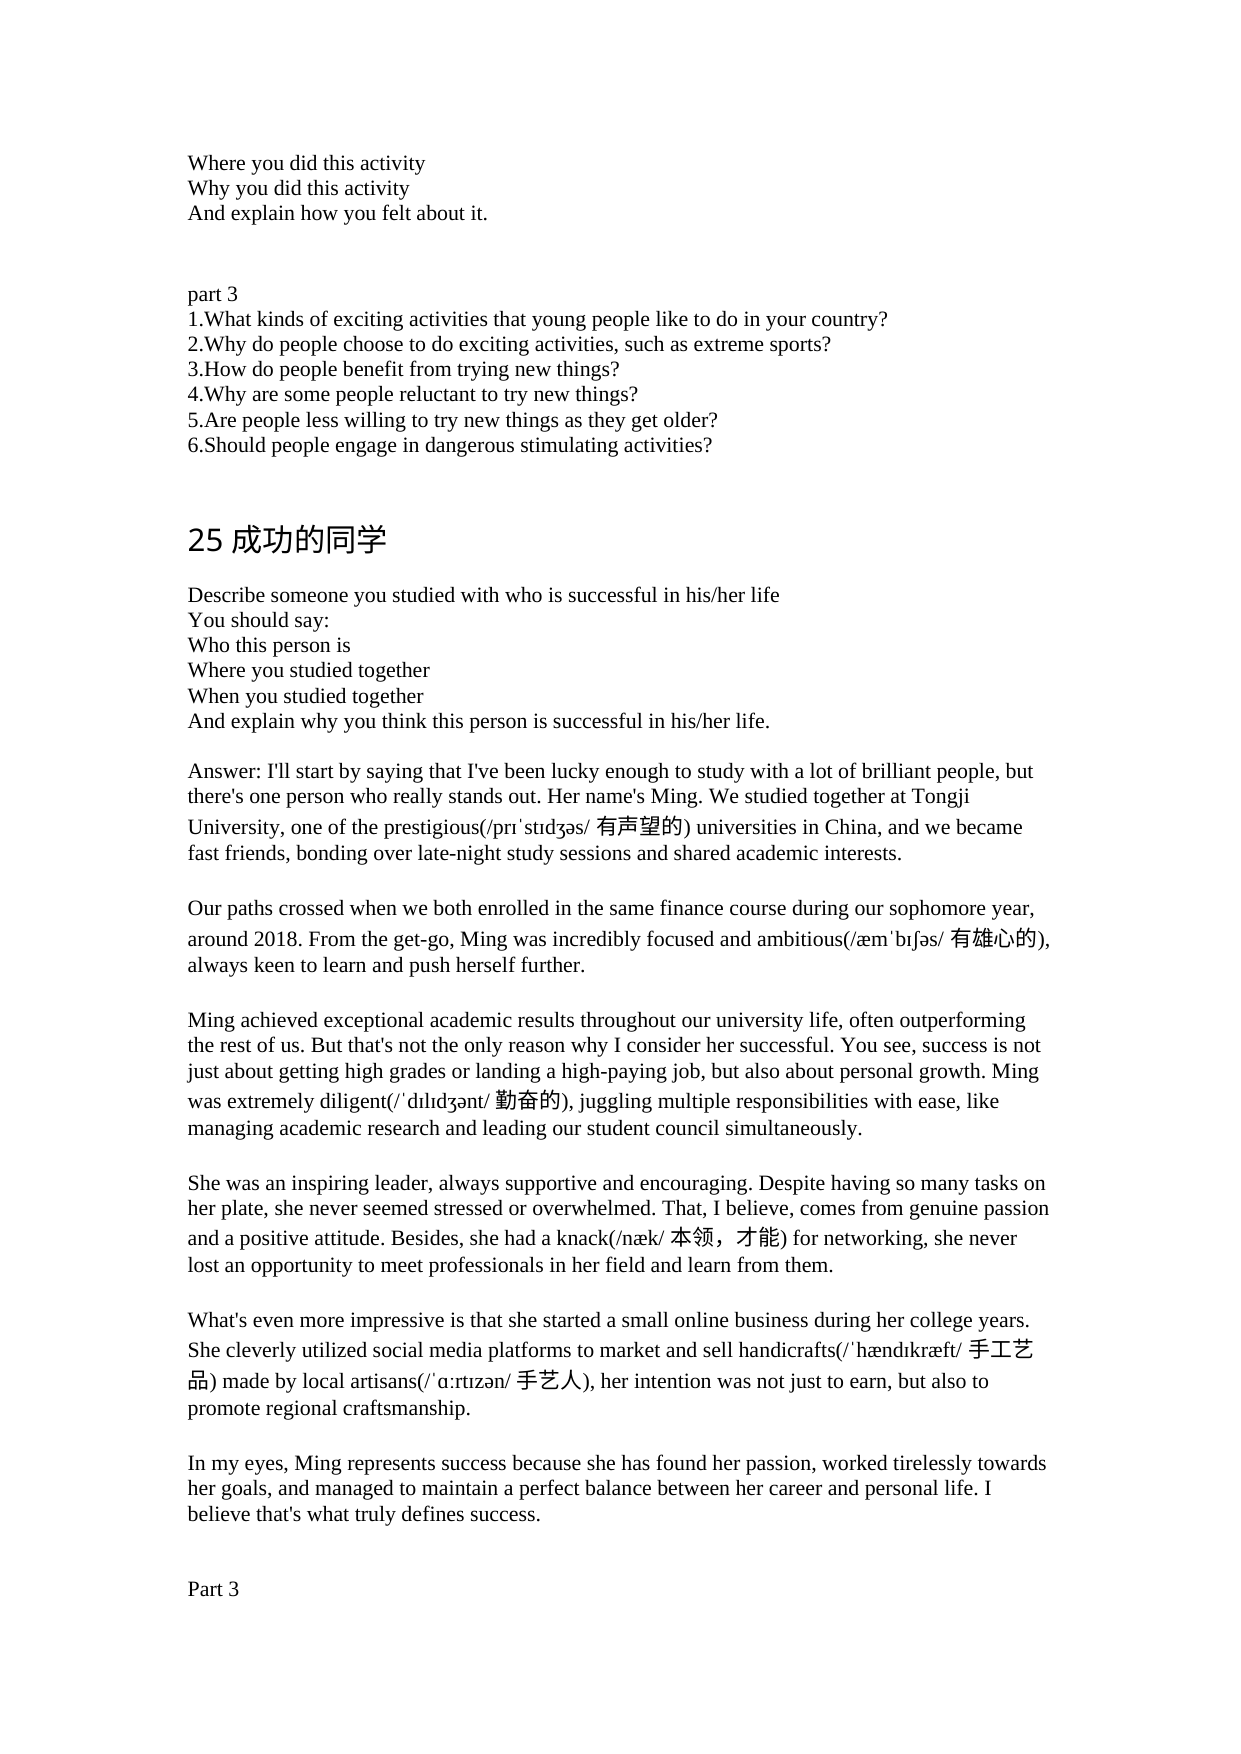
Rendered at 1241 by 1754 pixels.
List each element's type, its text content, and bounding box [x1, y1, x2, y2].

text When you studied together [187, 683, 1053, 708]
text 2.Why do people choose to do exciting activities, such as extreme sports? [187, 331, 1053, 356]
text 3.How do people benefit from trying new things? [187, 356, 1053, 381]
text In my eyes, Ming represents success because she has found her passion, worked tirelessly towards her goals, and managed to maintain a perfect balance between her career and personal life. I believe that's what truly defines success. [187, 1450, 1053, 1526]
text 4.Why are some people reluctant to try new things? [187, 381, 1053, 407]
text Part 3 [187, 1576, 1053, 1601]
text She was an inspiring leader, always supportive and encouraging. Despite having so many tasks on her plate, she never seemed stressed or overwhelmed. That, I believe, comes from genuine passion and a positive attitude. Besides, she had a knack(/næk/ 本领，才能) for networking, she never lost an opportunity to meet professionals in her field and learn from them. [187, 1169, 1053, 1277]
text Where you did this activity [187, 150, 1053, 175]
text Where you studied together [187, 657, 1053, 683]
text Answer: I'll start by saying that I've been lucky enough to study with a lot of brilliant people, but there's one person who really stands out. Her name's Ming. We studied together at Tongji University, one of the prestigious(/prɪˈstɪdʒəs/ 有声望的) universities in China, and we became fast friends, bonding over late-night study sessions and shared academic interests. [187, 758, 1053, 866]
text And explain how you felt about it. [187, 200, 1053, 255]
text part 3 [187, 281, 1053, 306]
text Who this person is [187, 632, 1053, 657]
text Our paths crossed when we both enrolled in the same finance course during our sophomore year, around 2018. From the get-go, Ming was incredibly focused and ambitious(/æmˈbɪʃəs/ 有雄心的), always keen to learn and push herself further. [187, 895, 1053, 977]
text Describe someone you studied with who is successful in his/her life [187, 582, 1053, 607]
text You should say: [187, 607, 1053, 632]
text 1.What kinds of exciting activities that young people like to do in your country? [187, 306, 1053, 331]
subtitle 25 成功的同学 [187, 516, 1053, 561]
text 6.Should people engage in dangerous stimulating activities? [187, 432, 1053, 457]
text Ming achieved exceptional academic results throughout our university life, often outperforming the rest of us. But that's not the only reason why I consider her successful. You see, success is not just about getting high grades or landing a high-paying job, but also about personal growth. Ming was extremely diligent(/ˈdɪlɪdʒənt/ 勤奋的), juggling multiple responsibilities with ease, like managing academic research and leading our student council simultaneously. [187, 1007, 1053, 1140]
text And explain why you think this person is successful in his/her life. [187, 708, 1053, 733]
text 5.Are people less willing to try new things as they get older? [187, 407, 1053, 432]
text Why you did this activity [187, 175, 1053, 200]
text What's even more impressive is that she started a small online business during her college years. She cleverly utilized social media platforms to market and sell handicrafts(/ˈhændɪkræft/ 手工艺品) made by local artisans(/ˈɑːrtɪzən/ 手艺人), her intention was not just to earn, but also to promote regional craftsmanship. [187, 1307, 1053, 1420]
